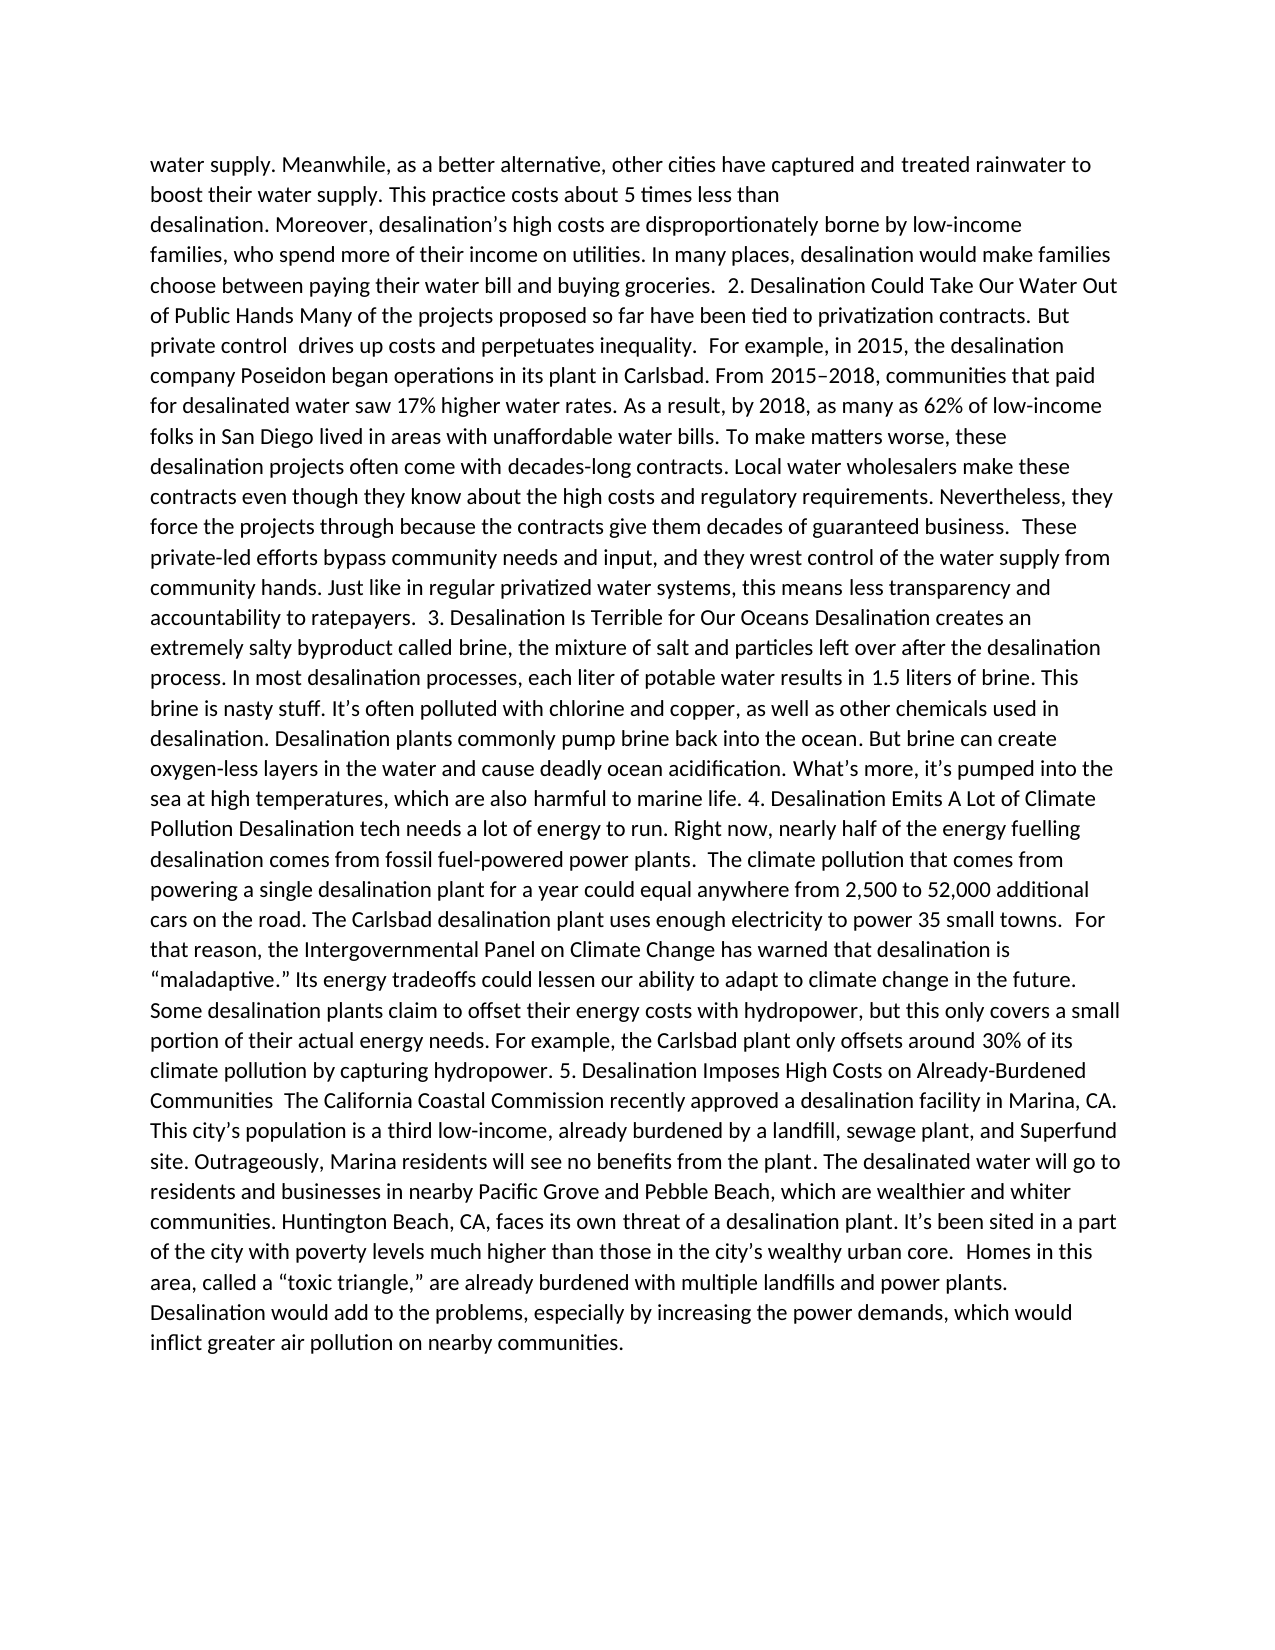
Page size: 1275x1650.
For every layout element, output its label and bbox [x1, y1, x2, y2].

text [150, 150, 1125, 1356]
